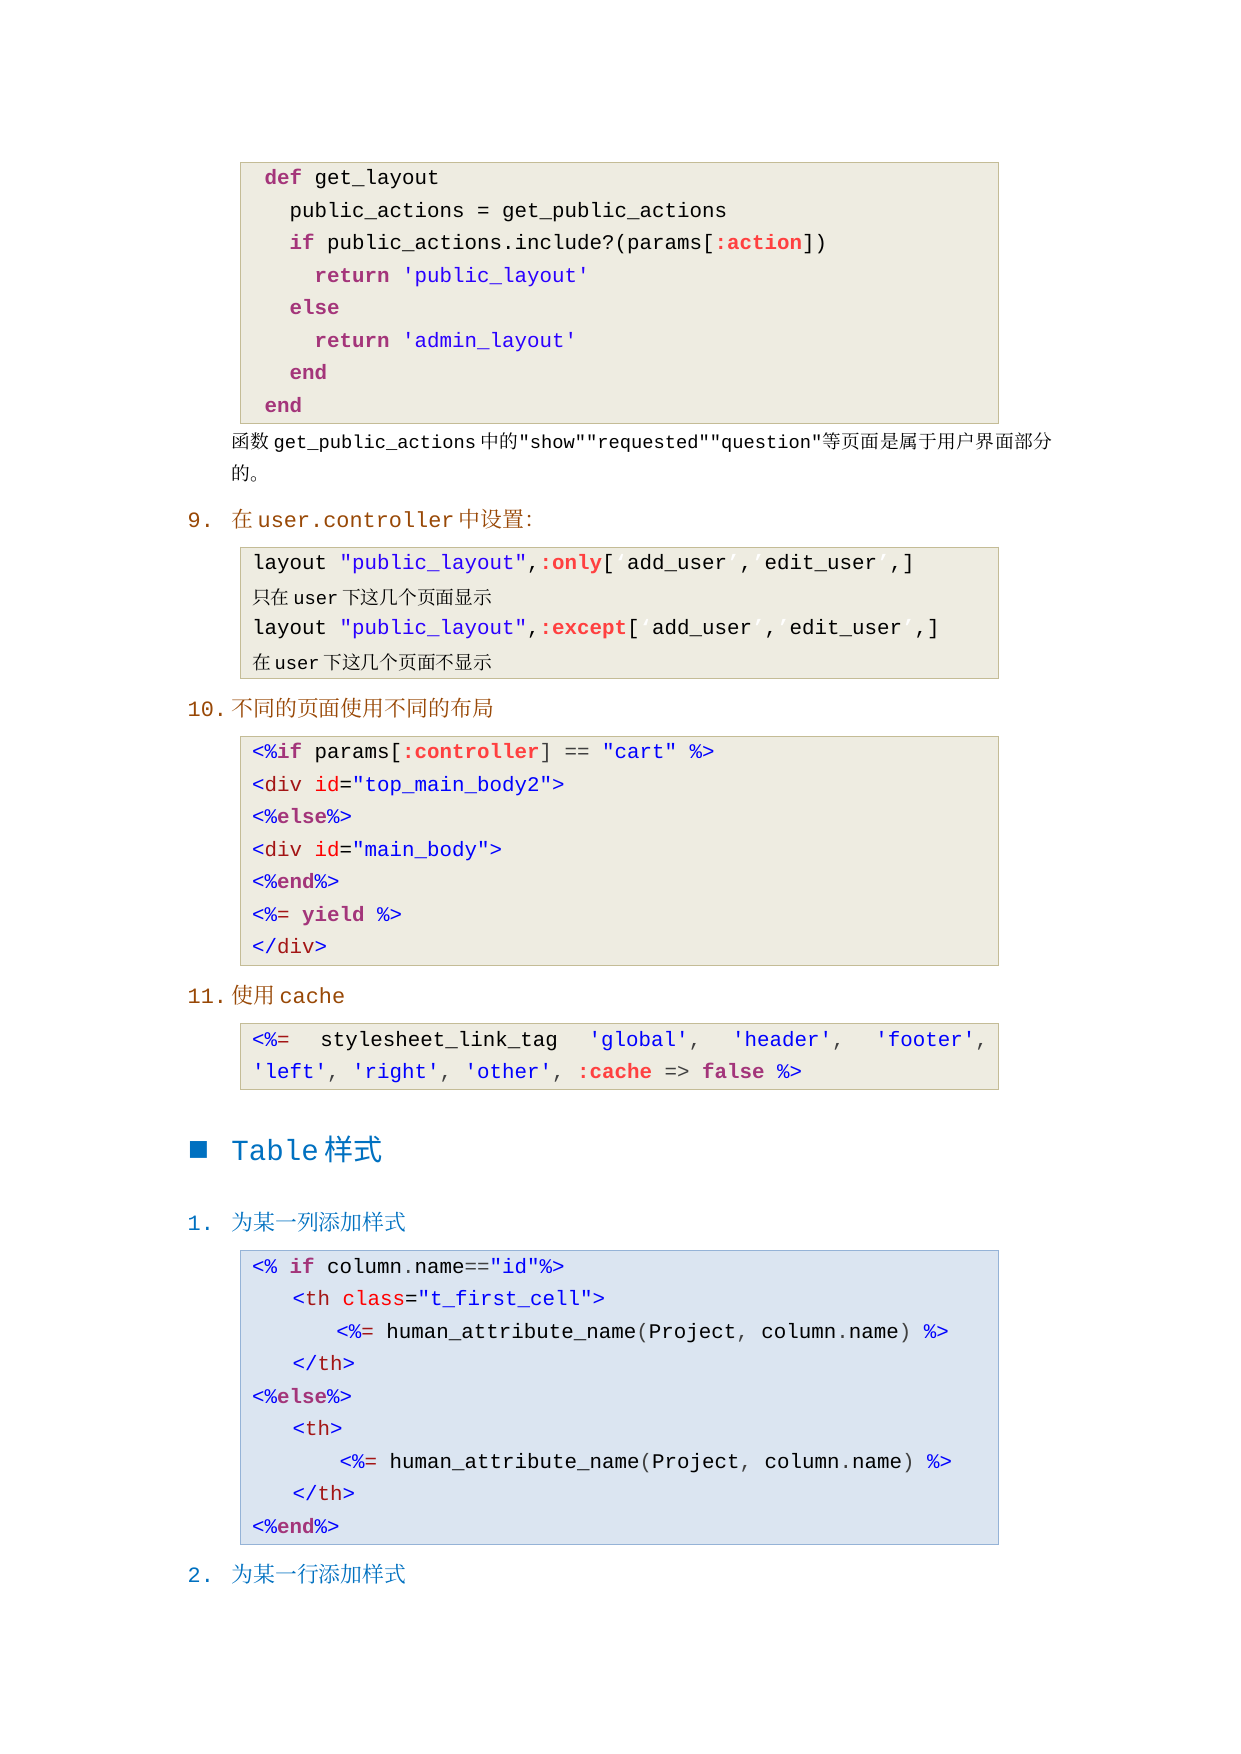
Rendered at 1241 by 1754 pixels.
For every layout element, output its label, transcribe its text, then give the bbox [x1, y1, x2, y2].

table_header <% if column.name=="id"%> <th class="t_first_cell"> <%= human_attribute_name(Project, column.name) %> </th> <%else%> <th> <%= human_attribute_name(Project, column.name) %> </th> <%end%> [241, 1251, 998, 1544]
list 为某一行添加样式 [187, 1557, 1053, 1590]
list 使用cache [187, 978, 1053, 1011]
list 在user.controller中设置： [187, 502, 1053, 534]
list 不同的页面使用不同的布局 [187, 691, 1053, 724]
list Table样式 [187, 1115, 1053, 1180]
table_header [241, 163, 998, 423]
list 函数get_public_actions中的"show""requested""question"等页面是属于用户界面部分的。 [231, 424, 1053, 489]
table_header layout "public_layout",:only[‘add_user’,’edit_user’,] 只在user下这几个页面显示 layout "public_layout",:except[‘add_user’,’edit_user’,] 在user下这几个页面不显示 [241, 548, 998, 678]
list 为某一列添加样式 [187, 1205, 1053, 1238]
table_header <%= stylesheet_link_tag 'global', 'header', 'footer', 'left', 'right', 'other', :cache => false %> [241, 1024, 998, 1089]
table_header <%if params[:controller] == "cart" %> <div id="top_main_body2"> <%else%> <div id="main_body"> <%end%> <%= yield %> </div> [241, 737, 998, 965]
